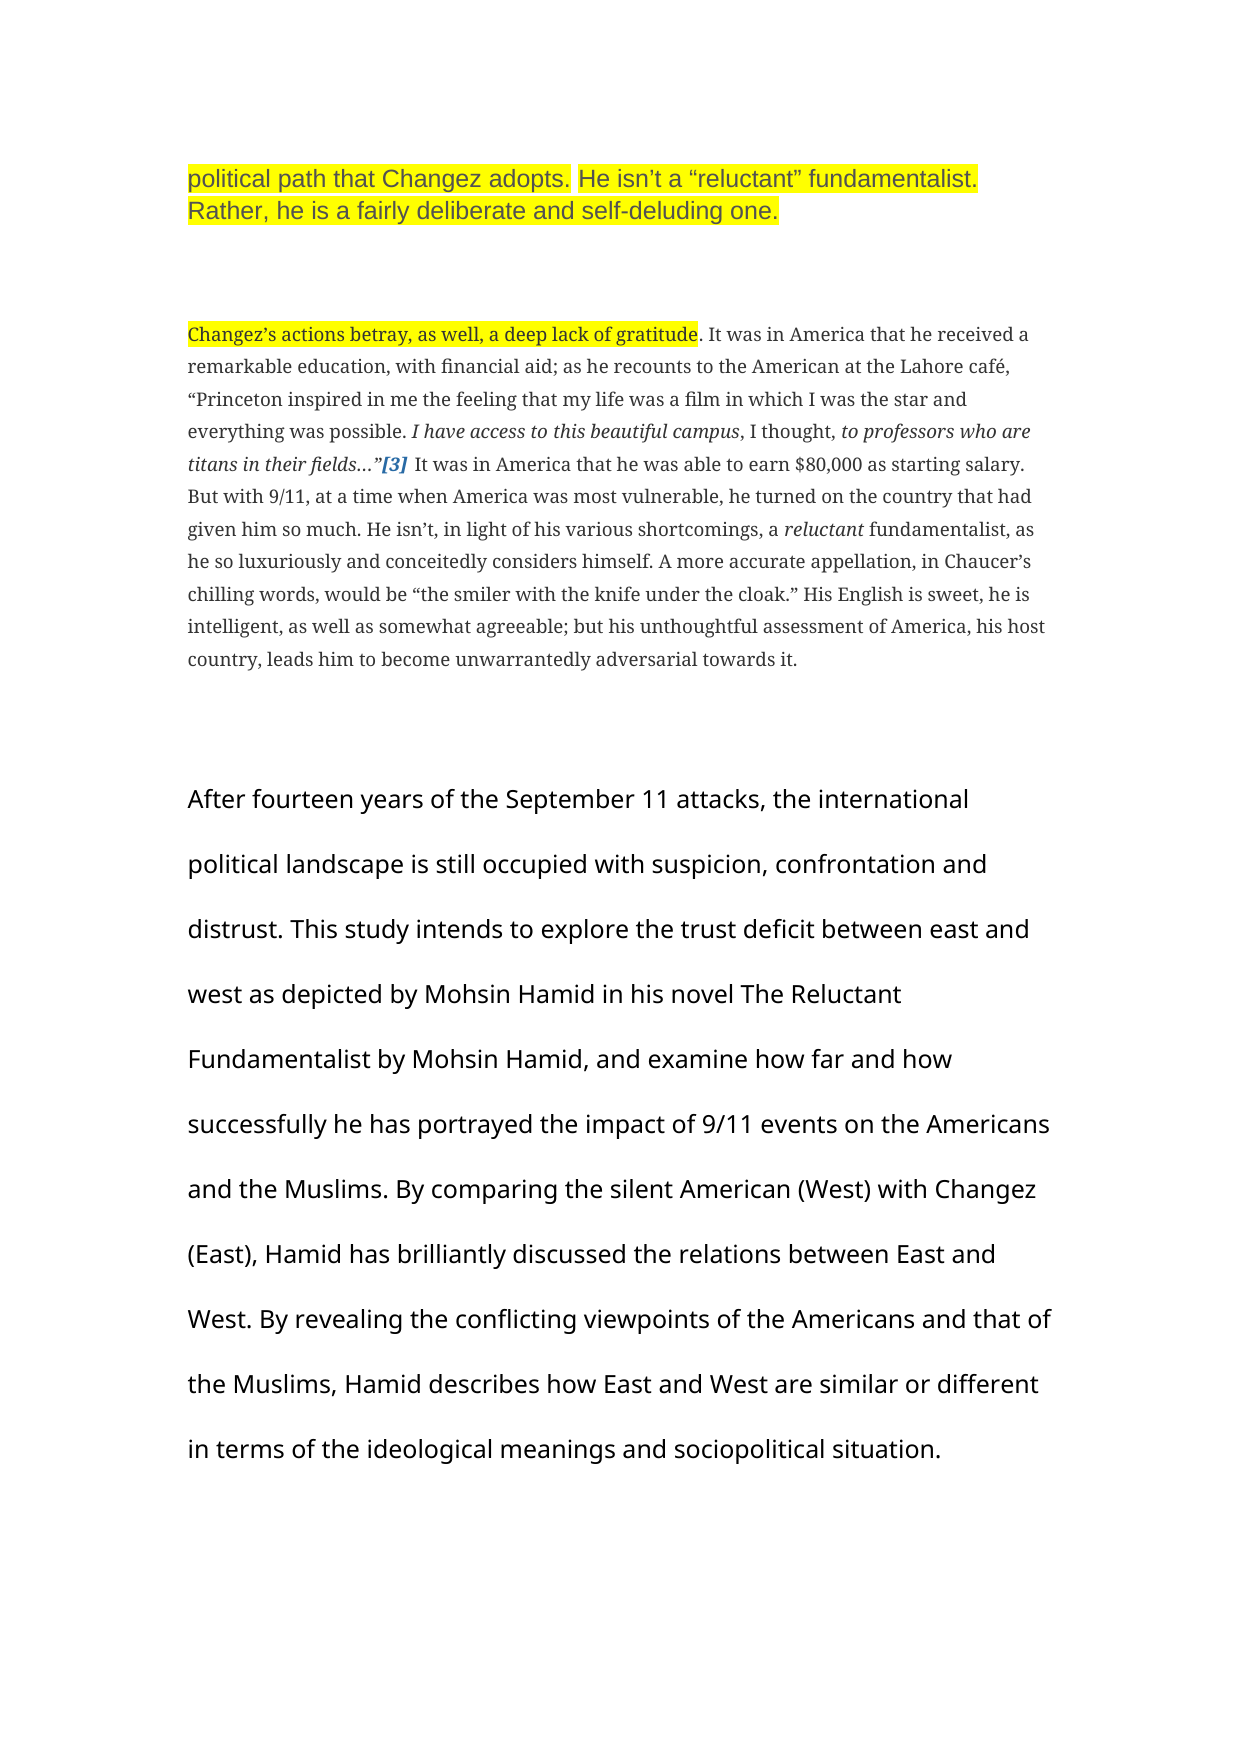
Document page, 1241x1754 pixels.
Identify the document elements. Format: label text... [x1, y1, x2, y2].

text After fourteen years of the September 11 attacks, the international political landscape is still occupied with suspicion, confrontation and distrust. This study intends to explore the trust deficit between east and west as depicted by Mohsin Hamid in his novel The Reluctant Fundamentalist by Mohsin Hamid, and examine how far and how successfully he has portrayed the impact of 9/11 events on the Americans and the Muslims. By comparing the silent American (West) with Changez (East), Hamid has brilliantly discussed the relations between East and West. By revealing the conflicting viewpoints of the Americans and that of the Muslims, Hamid describes how East and West are similar or different in terms of the ideological meanings and sociopolitical situation. [187, 766, 1053, 1481]
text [187, 162, 1053, 227]
text Changez’s actions betray, as well, a deep lack of gratitude. It was in America that he received a remarkable education, with financial aid; as he recounts to the American at the Lahore café, “Princeton inspired in me the feeling that my life was a film in which I was the star and everything was possible. I have access to this beautiful campus, I thought, to professors who are titans in their fields…”[3] It was in America that he was able to earn $80,000 as starting salary. But with 9/11, at a time when America was most vulnerable, he turned on the country that had given him so much. He isn’t, in light of his various shortcomings, a reluctant fundamentalist, as he so luxuriously and conceitedly considers himself. A more accurate appellation, in Chaucer’s chilling words, would be “the smiler with the knife under the cloak.” His English is sweet, he is intelligent, as well as somewhat agreeable; but his unthoughtful assessment of America, his host country, leads him to become unwarrantedly adversarial towards it. [187, 318, 1053, 675]
